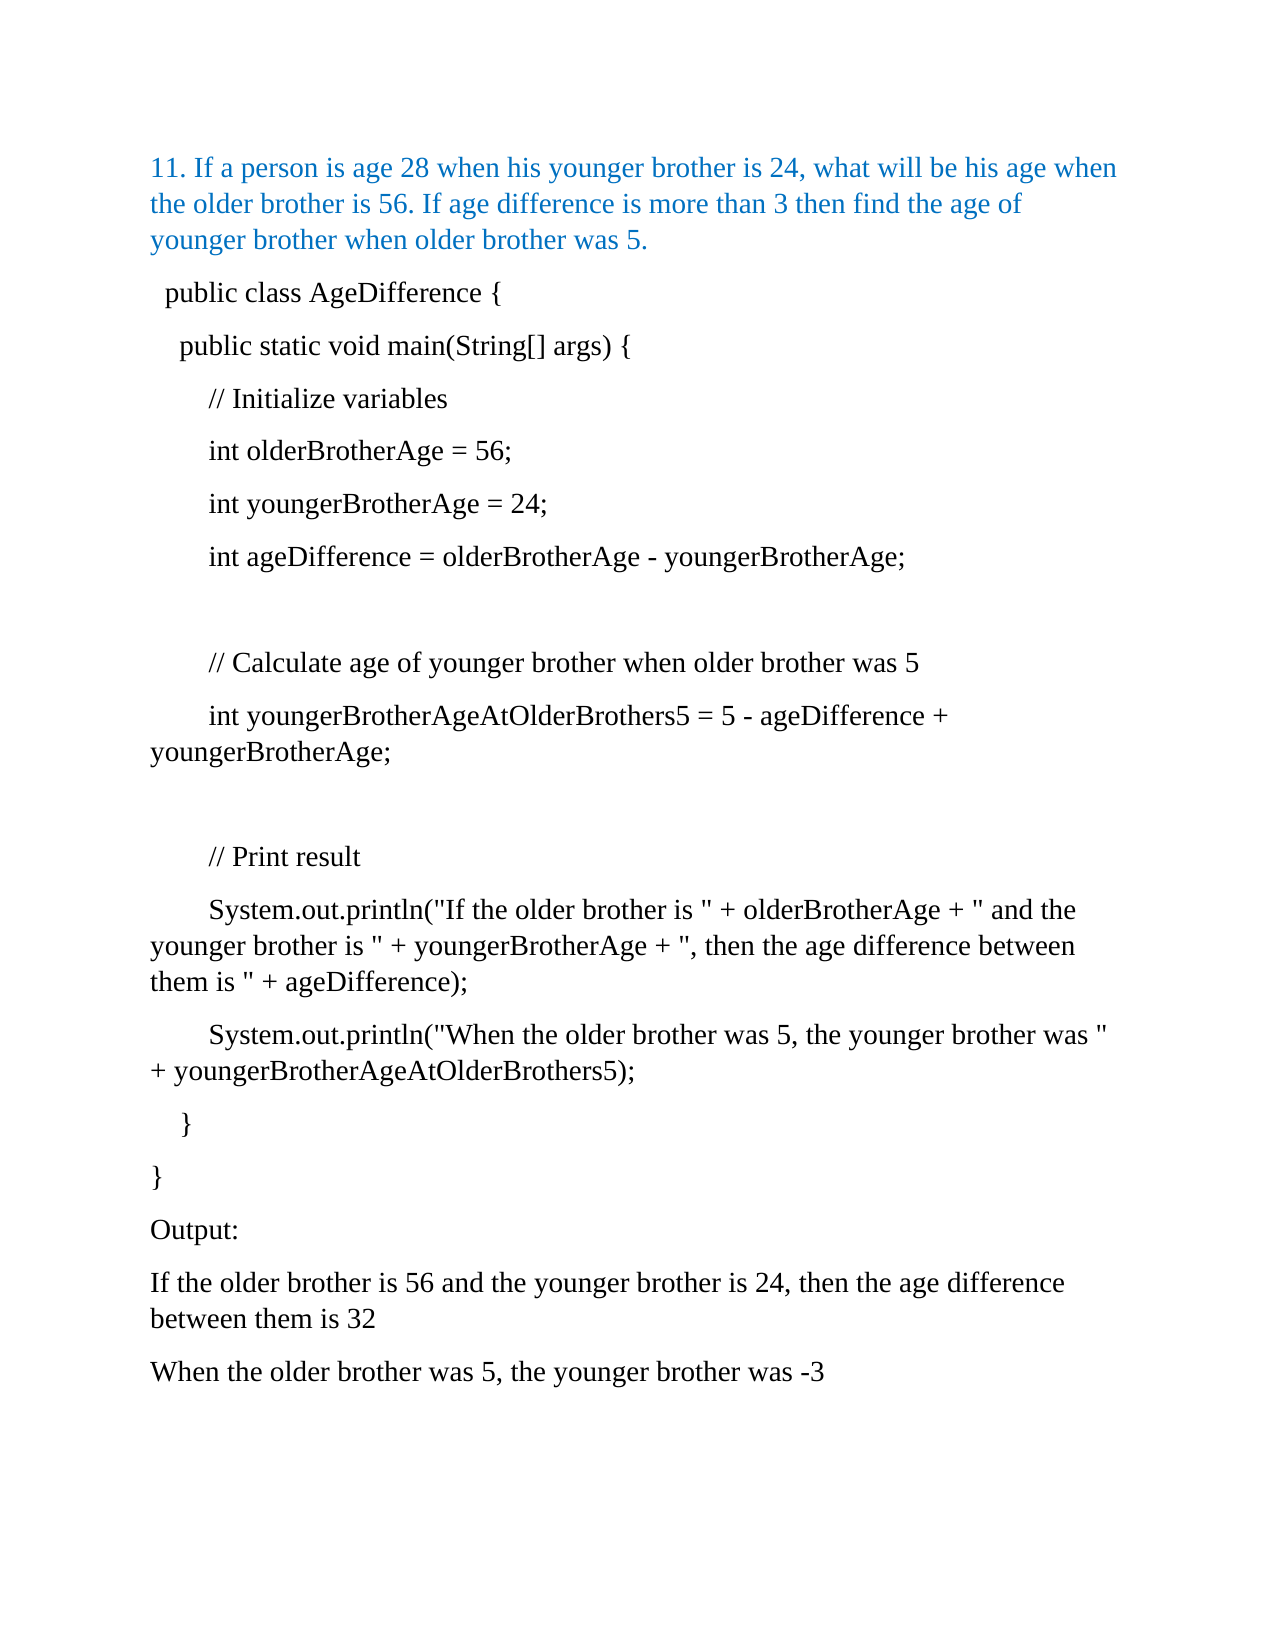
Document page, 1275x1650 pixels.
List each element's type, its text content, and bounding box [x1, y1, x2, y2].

text System.out.println("When the older brother was 5, the younger brother was " + youngerBrotherAgeAtOlderBrothers5); [150, 1017, 1125, 1087]
text Output: [150, 1212, 1125, 1245]
text public static void main(String[] args) { [150, 328, 1125, 361]
text int ageDifference = olderBrotherAge - youngerBrotherAge; [150, 539, 1125, 573]
text int youngerBrotherAge = 24; [150, 486, 1125, 520]
text When the older brother was 5, the younger brother was -3 [150, 1354, 1125, 1387]
text // Initialize variables [150, 381, 1125, 414]
text 11. If a person is age 28 when his younger brother is 24, what will be his age when the older brother is 56. If age difference is more than 3 then find the age of younger brother when older brother was 5. [150, 150, 1125, 256]
text } [150, 1159, 1125, 1193]
text int olderBrotherAge = 56; [150, 433, 1125, 467]
text // Calculate age of younger brother when older brother was 5 [150, 645, 1125, 678]
text // Print result [150, 839, 1125, 873]
text } [150, 1106, 1125, 1140]
text If the older brother is 56 and the younger brother is 24, then the age difference between them is 32 [150, 1265, 1125, 1334]
text public class AgeDifference { [150, 275, 1125, 309]
text int youngerBrotherAgeAtOlderBrothers5 = 5 - ageDifference + youngerBrotherAge; [150, 698, 1125, 767]
text System.out.println("If the older brother is " + olderBrotherAge + " and the younger brother is " + youngerBrotherAge + ", then the age difference between them is " + ageDifference); [150, 892, 1125, 998]
